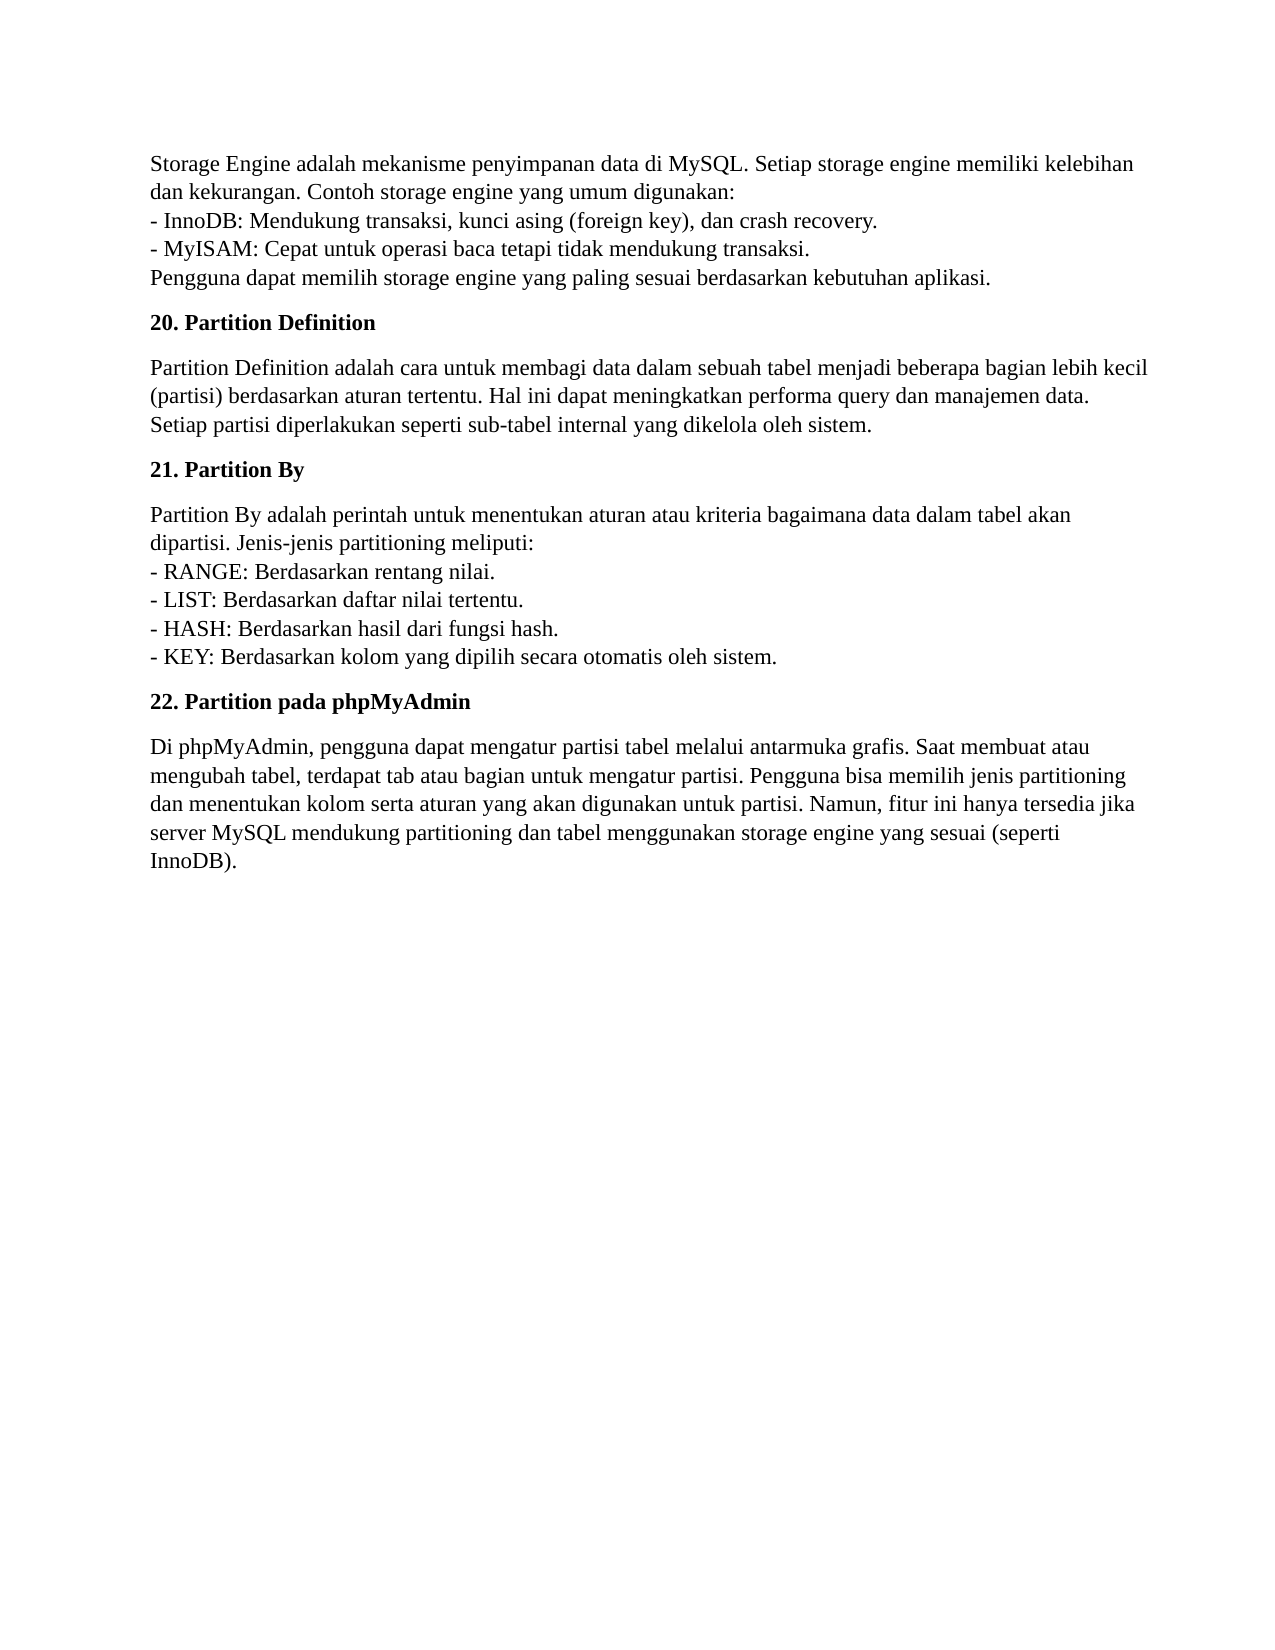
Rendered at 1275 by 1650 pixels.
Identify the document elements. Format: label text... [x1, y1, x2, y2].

text 21. Partition By [150, 456, 1152, 482]
text 22. Partition pada phpMyAdmin [150, 688, 1152, 715]
text Partition Definition adalah cara untuk membagi data dalam sebuah tabel menjadi beberapa bagian lebih kecil (partisi) berdasarkan aturan tertentu. Hal ini dapat meningkatkan performa query dan manajemen data. Setiap partisi diperlakukan seperti sub-tabel internal yang dikelola oleh sistem. [150, 354, 1152, 437]
text Partition By adalah perintah untuk menentukan aturan atau kriteria bagaimana data dalam tabel akan dipartisi. Jenis-jenis partitioning meliputi: - RANGE: Berdasarkan rentang nilai. - LIST: Berdasarkan daftar nilai tertentu. - HASH: Berdasarkan hasil dari fungsi hash. - KEY: Berdasarkan kolom yang dipilih secara otomatis oleh sistem. [150, 501, 1152, 669]
text 20. Partition Definition [150, 309, 1152, 335]
text Di phpMyAdmin, pengguna dapat mengatur partisi tabel melalui antarmuka grafis. Saat membuat atau mengubah tabel, terdapat tab atau bagian untuk mengatur partisi. Pengguna bisa memilih jenis partitioning dan menentukan kolom serta aturan yang akan digunakan untuk partisi. Namun, fitur ini hanya tersedia jika server MySQL mendukung partitioning dan tabel menggunakan storage engine yang sesuai (seperti InnoDB). [150, 733, 1152, 873]
text Storage Engine adalah mekanisme penyimpanan data di MySQL. Setiap storage engine memiliki kelebihan dan kekurangan. Contoh storage engine yang umum digunakan: - InnoDB: Mendukung transaksi, kunci asing (foreign key), dan crash recovery. - MyISAM: Cepat untuk operasi baca tetapi tidak mendukung transaksi. Pengguna dapat memilih storage engine yang paling sesuai berdasarkan kebutuhan aplikasi. [150, 150, 1152, 290]
